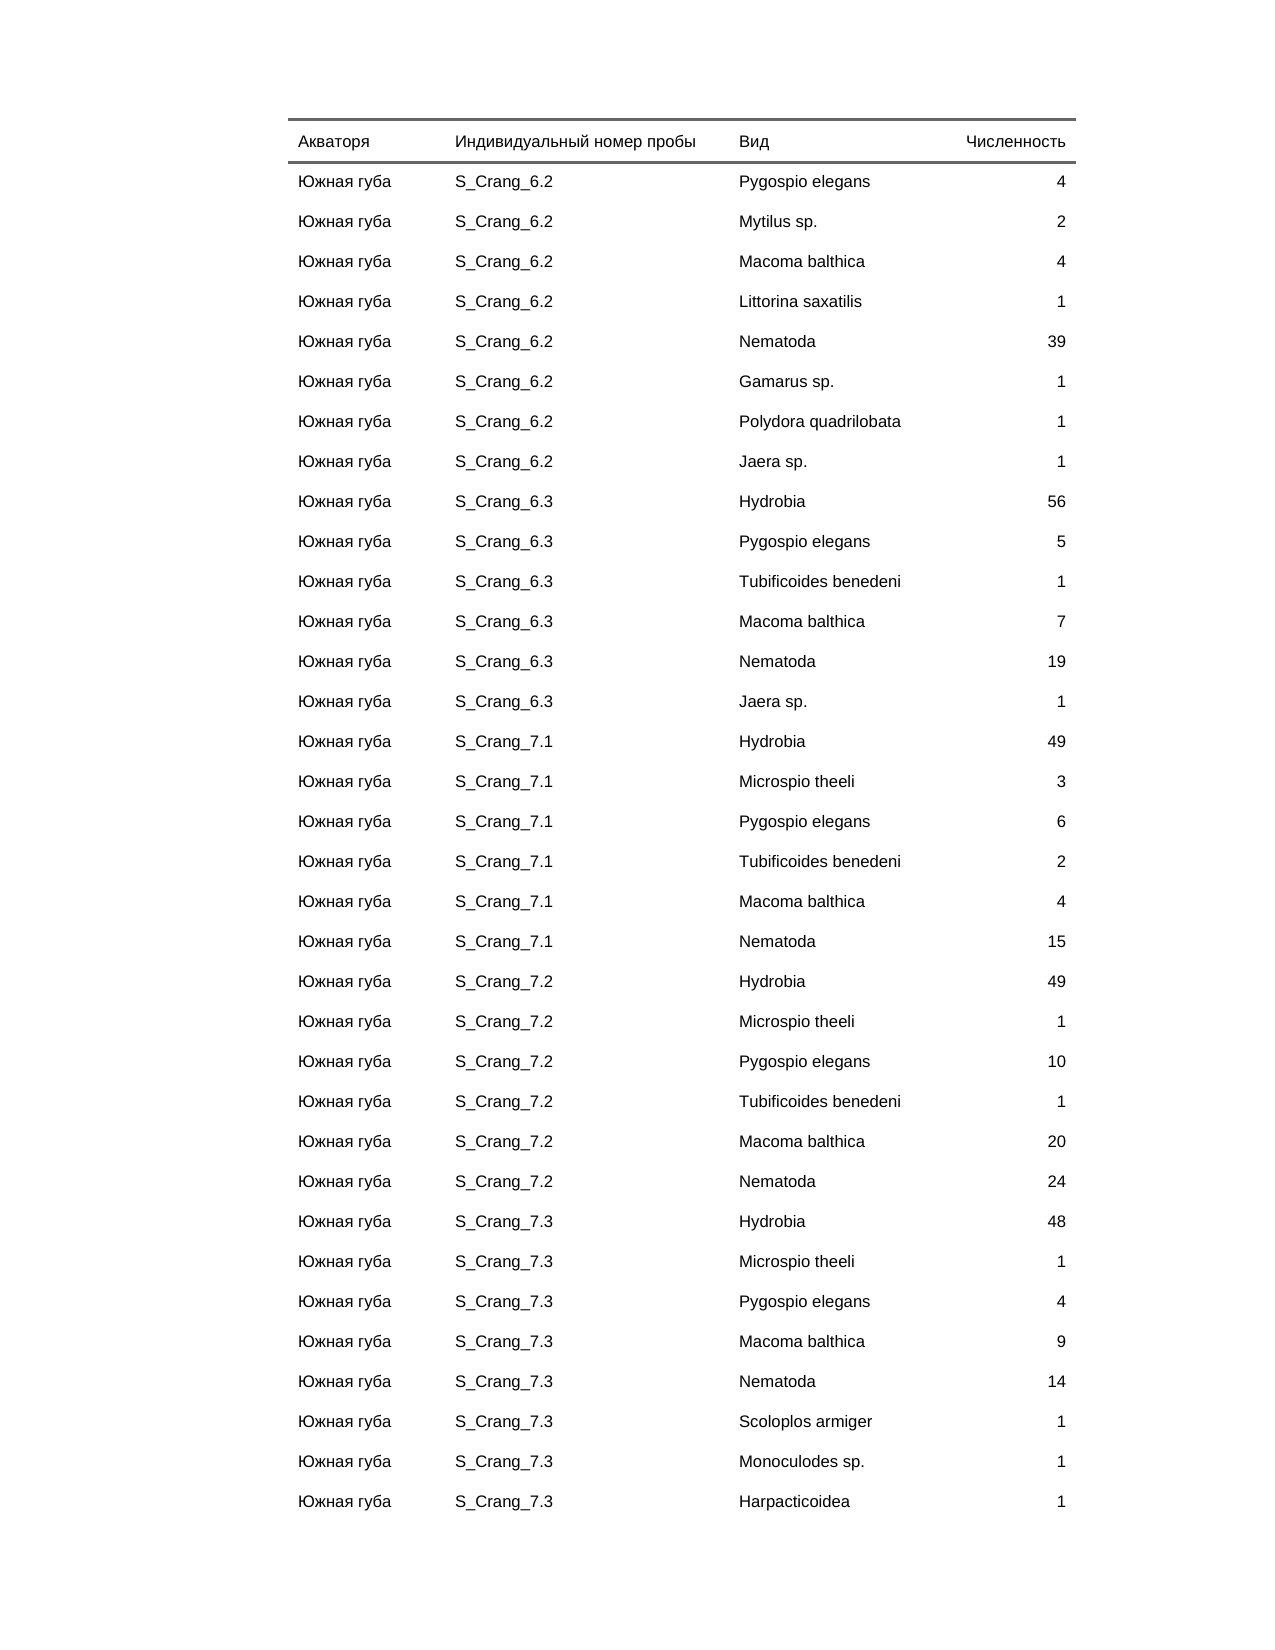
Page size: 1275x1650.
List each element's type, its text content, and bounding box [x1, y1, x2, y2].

table_header Акваторя [288, 121, 444, 161]
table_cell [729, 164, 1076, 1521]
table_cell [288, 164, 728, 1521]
table_header Вид [729, 121, 933, 161]
table_header Индивидуальный номер пробы [444, 121, 728, 161]
table_header Численность [933, 121, 1076, 161]
